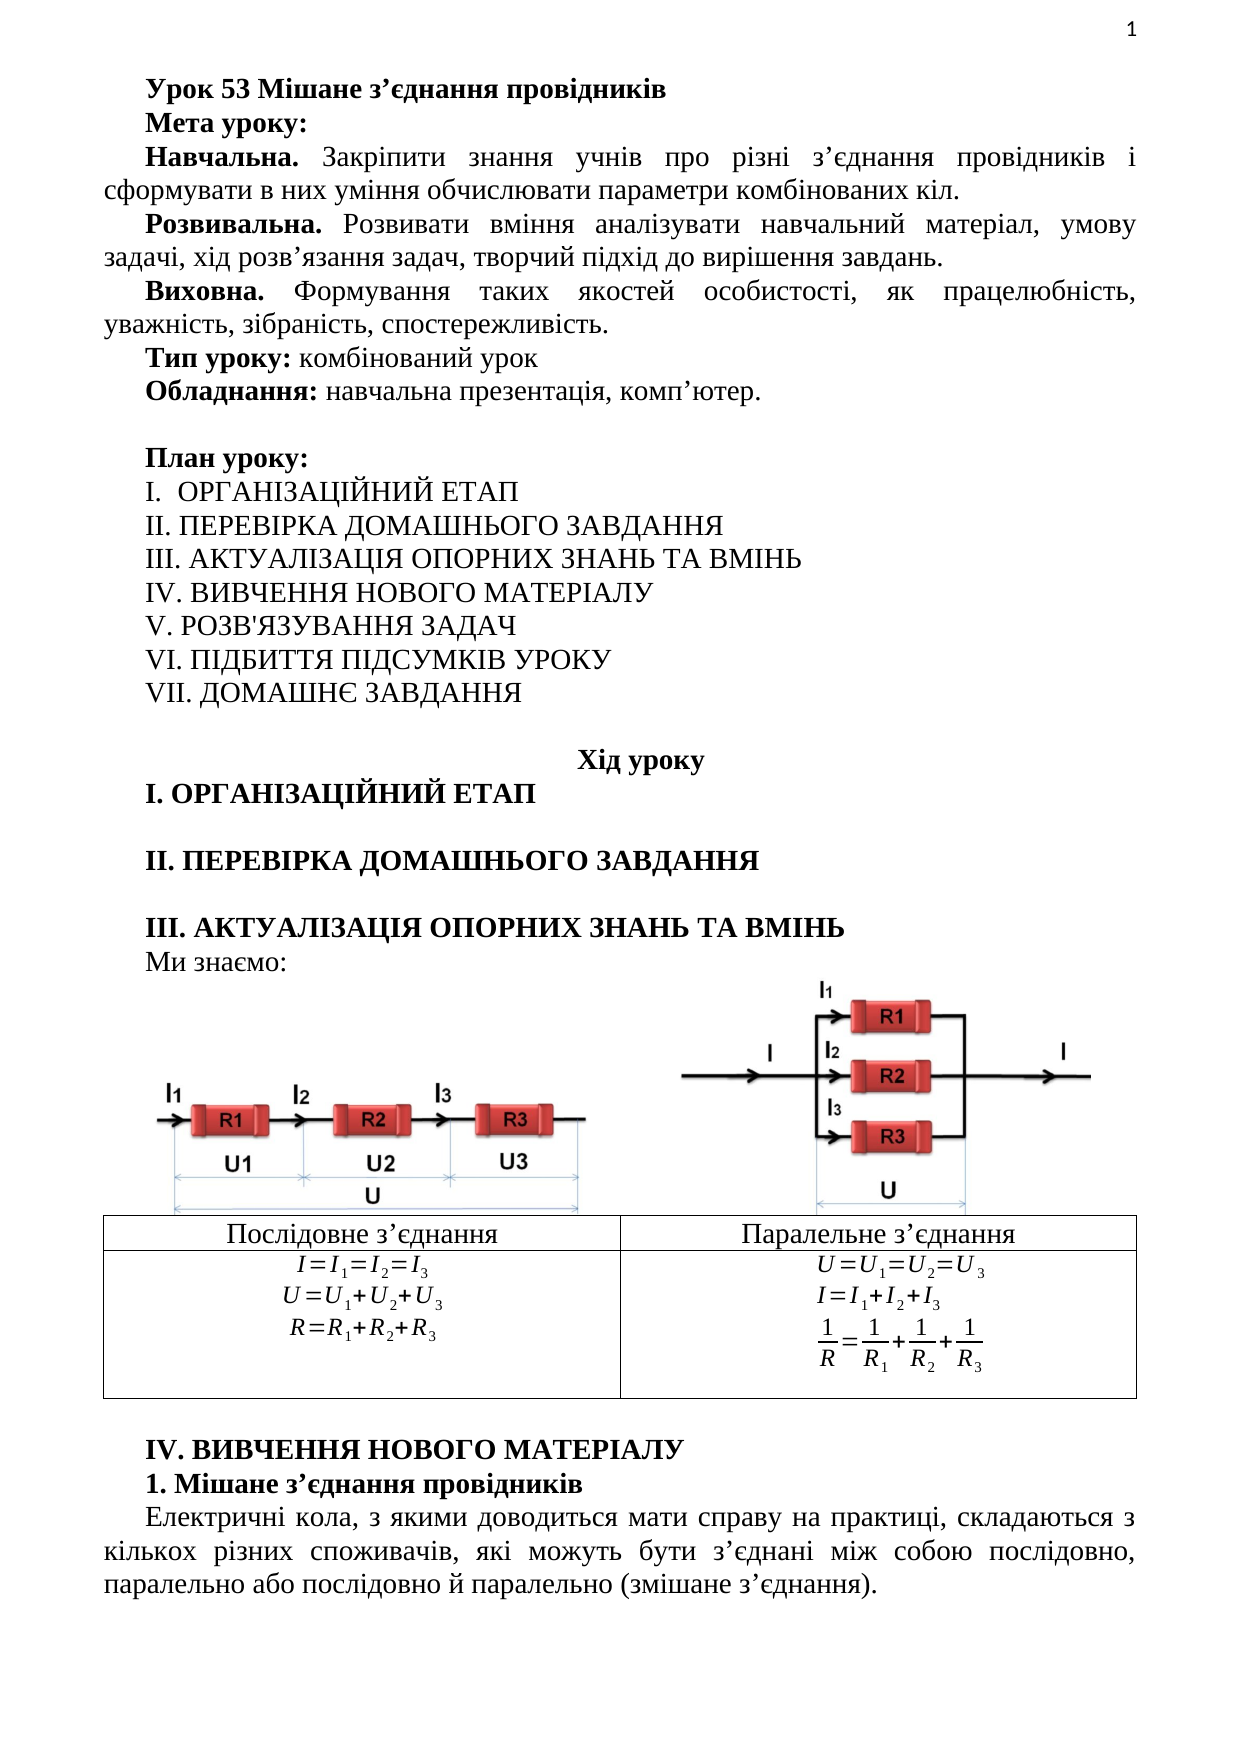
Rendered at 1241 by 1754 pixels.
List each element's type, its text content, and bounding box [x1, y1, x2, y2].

text Мета уроку: [103, 105, 1137, 139]
text Виховна. Формування таких якостей особистості, як працелюбність, уважність, зібраність, спостережливість. [103, 273, 1137, 340]
text V. РОЗВ'ЯЗУВАННЯ ЗАДАЧ [103, 608, 1137, 642]
text ІІ. ПЕРЕВІРКА ДОМАШНЬОГО ЗАВДАННЯ [103, 508, 1137, 541]
text Урок 53 Мішане з’єднання провідників [103, 72, 1137, 105]
text План уроку: [103, 441, 1137, 474]
text IIІ. АКТУАЛІЗАЦІЯ ОПОРНИХ ЗНАНЬ ТА ВМІНЬ [103, 910, 1137, 944]
text VІ. ПІДБИТТЯ ПІДСУМКІВ УРОКУ [103, 642, 1137, 675]
table_cell [104, 1251, 620, 1398]
text Навчальна. Закріпити знання учнів про різні з’єднання провідників і сформувати в них уміння обчислювати параметри комбінованих кіл. [103, 139, 1137, 206]
text Електричні кола, з якими доводиться мати справу на практиці, складаються з кількох різних споживачів, які можуть бути з’єднані між собою послідовно, паралельно або послідовно й паралельно (змішане з’єднання). [103, 1499, 1137, 1600]
text І. ОРГАНІЗАЦІЙНИЙ ЕТАП [103, 776, 1137, 809]
text Обладнання: навчальна презентація, комп’ютер. [103, 373, 1137, 407]
table_header Послідовне з’єднання [104, 1216, 620, 1249]
picture [144, 1076, 589, 1215]
text Хід уроку [103, 742, 1137, 776]
text IV. ВИВЧЕННЯ НОВОГО МАТЕРІАЛУ [103, 1432, 1137, 1466]
table_header Паралельне з’єднання [621, 1216, 1136, 1249]
text Розвивальна. Розвивати вміння аналізувати навчальний матеріал, умову задачі, хід розв’язання задач, творчий підхід до вирішення завдань. [103, 206, 1137, 273]
text І. ОРГАНІЗАЦІЙНИЙ ЕТАП [103, 474, 1137, 508]
picture [676, 977, 1091, 1215]
table_cell [621, 1251, 1136, 1398]
text Тип уроку: комбінований урок [103, 340, 1137, 373]
text IV. ВИВЧЕННЯ НОВОГО МАТЕРІАЛУ [103, 575, 1137, 608]
text 1. Мішане з’єднання провідників [103, 1466, 1137, 1499]
text III. АКТУАЛІЗАЦІЯ ОПОРНИХ ЗНАНЬ ТА ВМІНЬ [103, 541, 1137, 575]
text Ми знаємо: [103, 944, 1137, 977]
text VIІ. ДОМАШНЄ ЗАВДАННЯ [103, 675, 1137, 709]
text ІІ. ПЕРЕВІРКА ДОМАШНЬОГО ЗАВДАННЯ [103, 843, 1137, 877]
